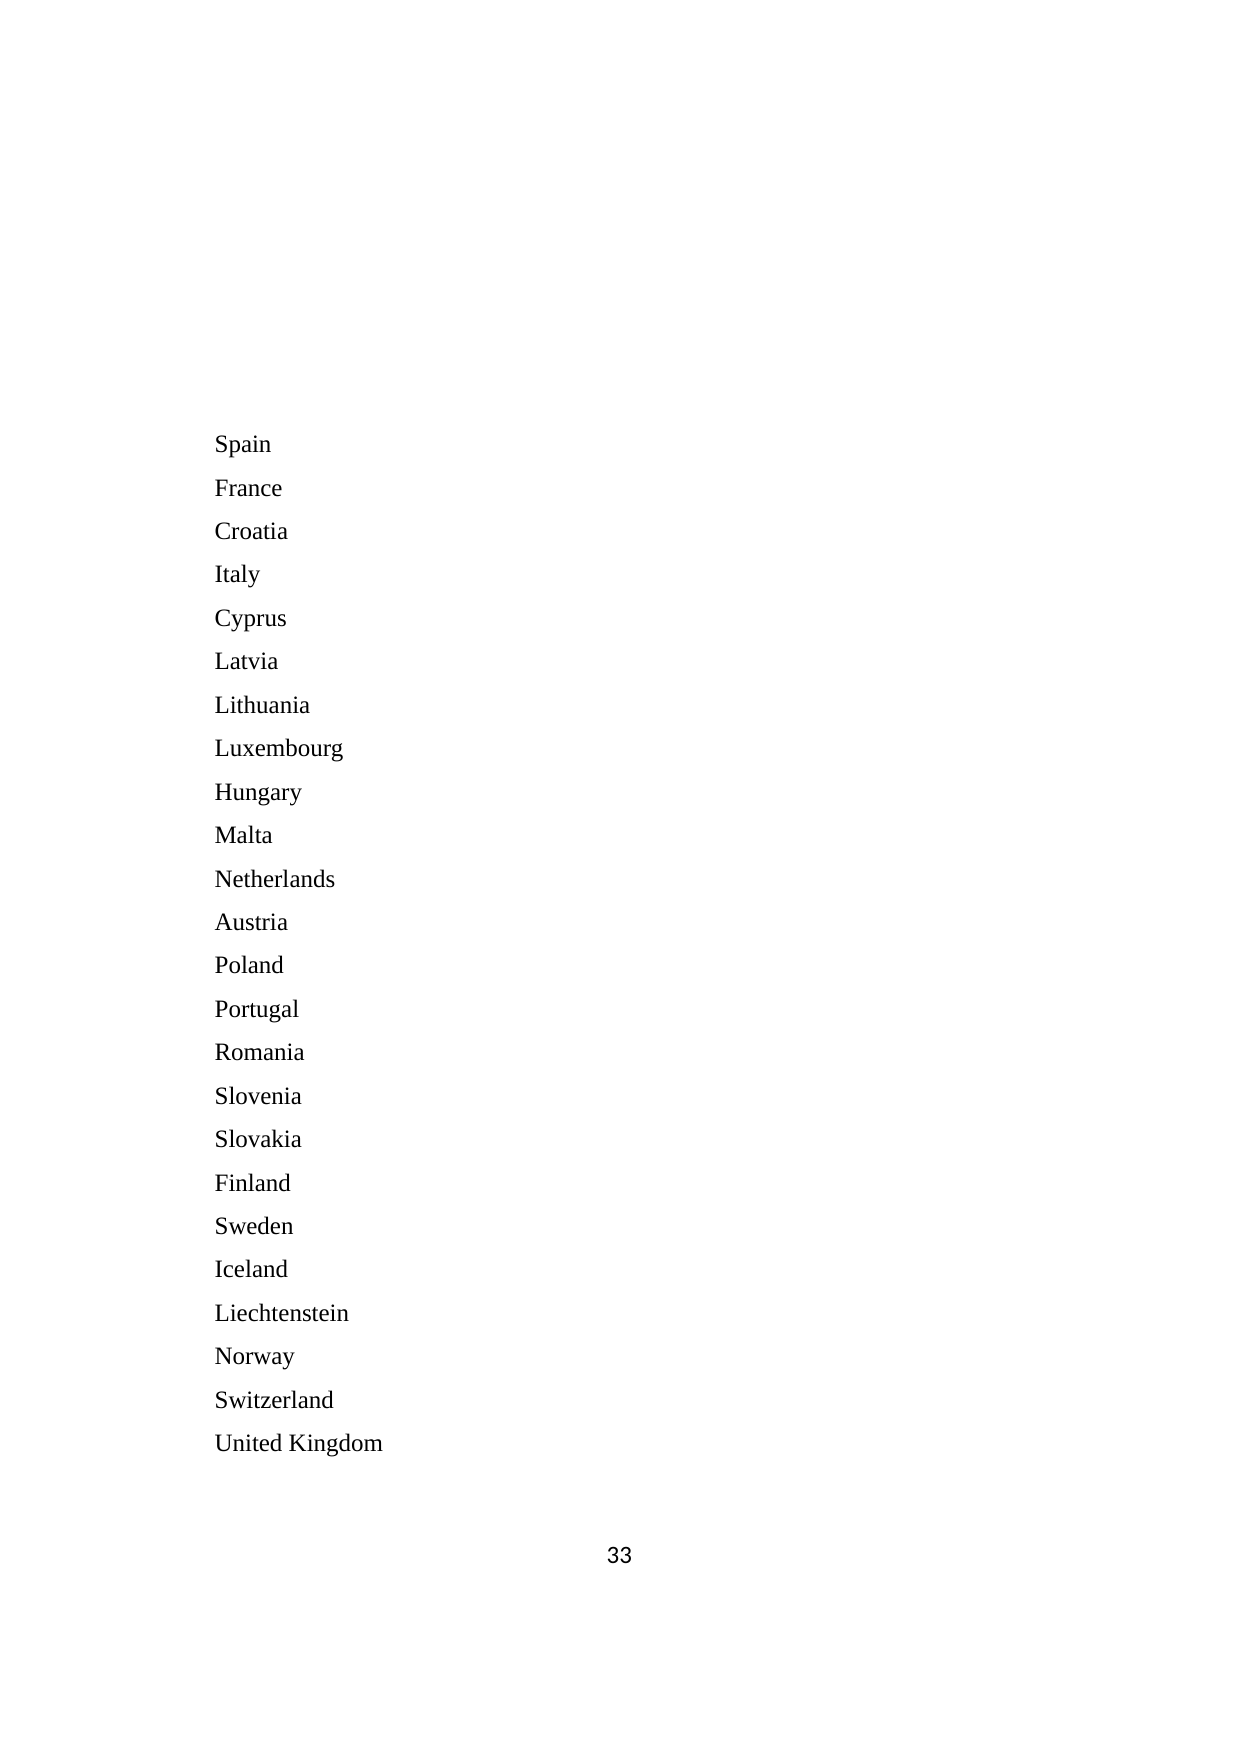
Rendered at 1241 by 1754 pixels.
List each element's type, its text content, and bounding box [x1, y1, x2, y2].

text Austria [214, 907, 1011, 936]
text Latvia [214, 646, 1011, 675]
text Norway [214, 1341, 1011, 1370]
text Iceland [214, 1254, 1011, 1283]
text Cyprus [214, 603, 1011, 632]
text Luxembourg [214, 733, 1011, 762]
text Spain [214, 429, 1011, 458]
text Poland [214, 951, 1011, 979]
text Romania [214, 1037, 1011, 1066]
text Lithuania [214, 690, 1011, 719]
text Hungary [214, 777, 1011, 806]
text Slovenia [214, 1081, 1011, 1109]
text Slovakia [214, 1124, 1011, 1153]
text Liechtenstein [214, 1298, 1011, 1327]
text Sweden [214, 1211, 1011, 1240]
text France [214, 473, 1011, 501]
text Italy [214, 559, 1011, 588]
text Switzerland [214, 1385, 1011, 1414]
text Finland [214, 1168, 1011, 1196]
text Malta [214, 820, 1011, 849]
text United Kingdom [214, 1428, 1011, 1457]
text Portugal [214, 994, 1011, 1023]
text Croatia [214, 516, 1011, 545]
text Netherlands [214, 864, 1011, 892]
